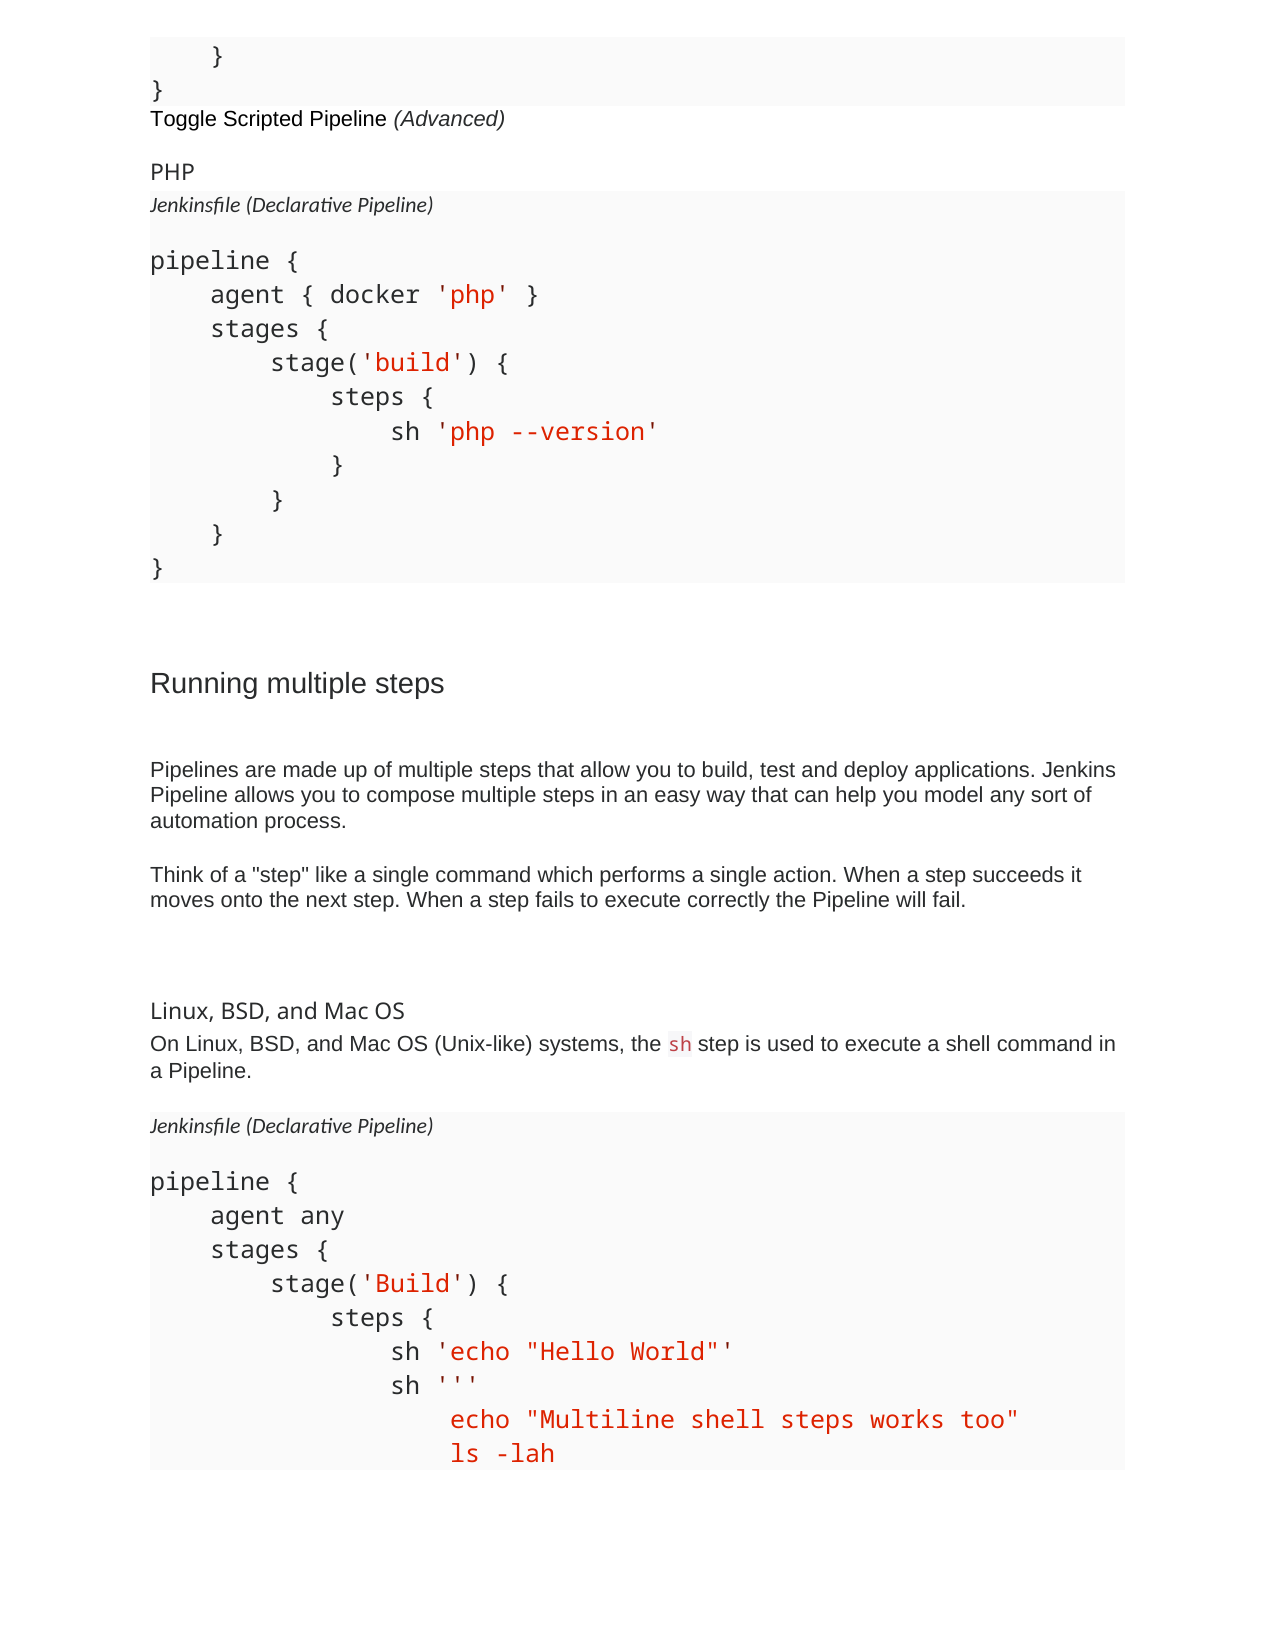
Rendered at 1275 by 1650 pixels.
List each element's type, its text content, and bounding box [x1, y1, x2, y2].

text Think of a "step" like a single command which performs a single action. When a step succeeds it moves onto the next step. When a step fails to execute correctly the Pipeline will fail. [150, 862, 1125, 912]
text steps { [150, 1299, 1125, 1334]
text } [150, 549, 1125, 583]
text Jenkinsfile (Declarative Pipeline) [150, 1112, 1125, 1138]
text pipeline { [150, 243, 1125, 277]
text } [150, 72, 1125, 106]
text } [150, 37, 1125, 72]
text sh ''' [150, 1368, 1125, 1402]
text agent any [150, 1197, 1125, 1231]
subtitle PHP [150, 155, 1125, 187]
text } [150, 447, 1125, 481]
text Pipelines are made up of multiple steps that allow you to build, test and deploy applications. Jenkins Pipeline allows you to compose multiple steps in an easy way that can help you model any sort of automation process. [150, 757, 1125, 833]
text On Linux, BSD, and Mac OS (Unix-like) systems, the sh step is used to execute a shell command in a Pipeline. [150, 1031, 1125, 1083]
text stage('Build') { [150, 1266, 1125, 1299]
text sh 'php --version' [150, 413, 1125, 447]
text stage('build') { [150, 345, 1125, 379]
text sh 'echo "Hello World"' [150, 1334, 1125, 1368]
subtitle Linux, BSD, and Mac OS [150, 994, 1125, 1026]
text pipeline { [150, 1163, 1125, 1197]
text stages { [150, 311, 1125, 345]
text agent { docker 'php' } [150, 277, 1125, 311]
subtitle Running multiple steps [150, 666, 1125, 699]
text steps { [150, 379, 1125, 413]
text echo "Multiline shell steps works too" [150, 1402, 1125, 1436]
text ls -lah [150, 1436, 1125, 1470]
text Jenkinsfile (Declarative Pipeline) [150, 191, 1125, 218]
text } [150, 515, 1125, 549]
text } [150, 481, 1125, 515]
text stages { [150, 1231, 1125, 1266]
text Toggle Scripted Pipeline (Advanced) [150, 106, 1125, 131]
